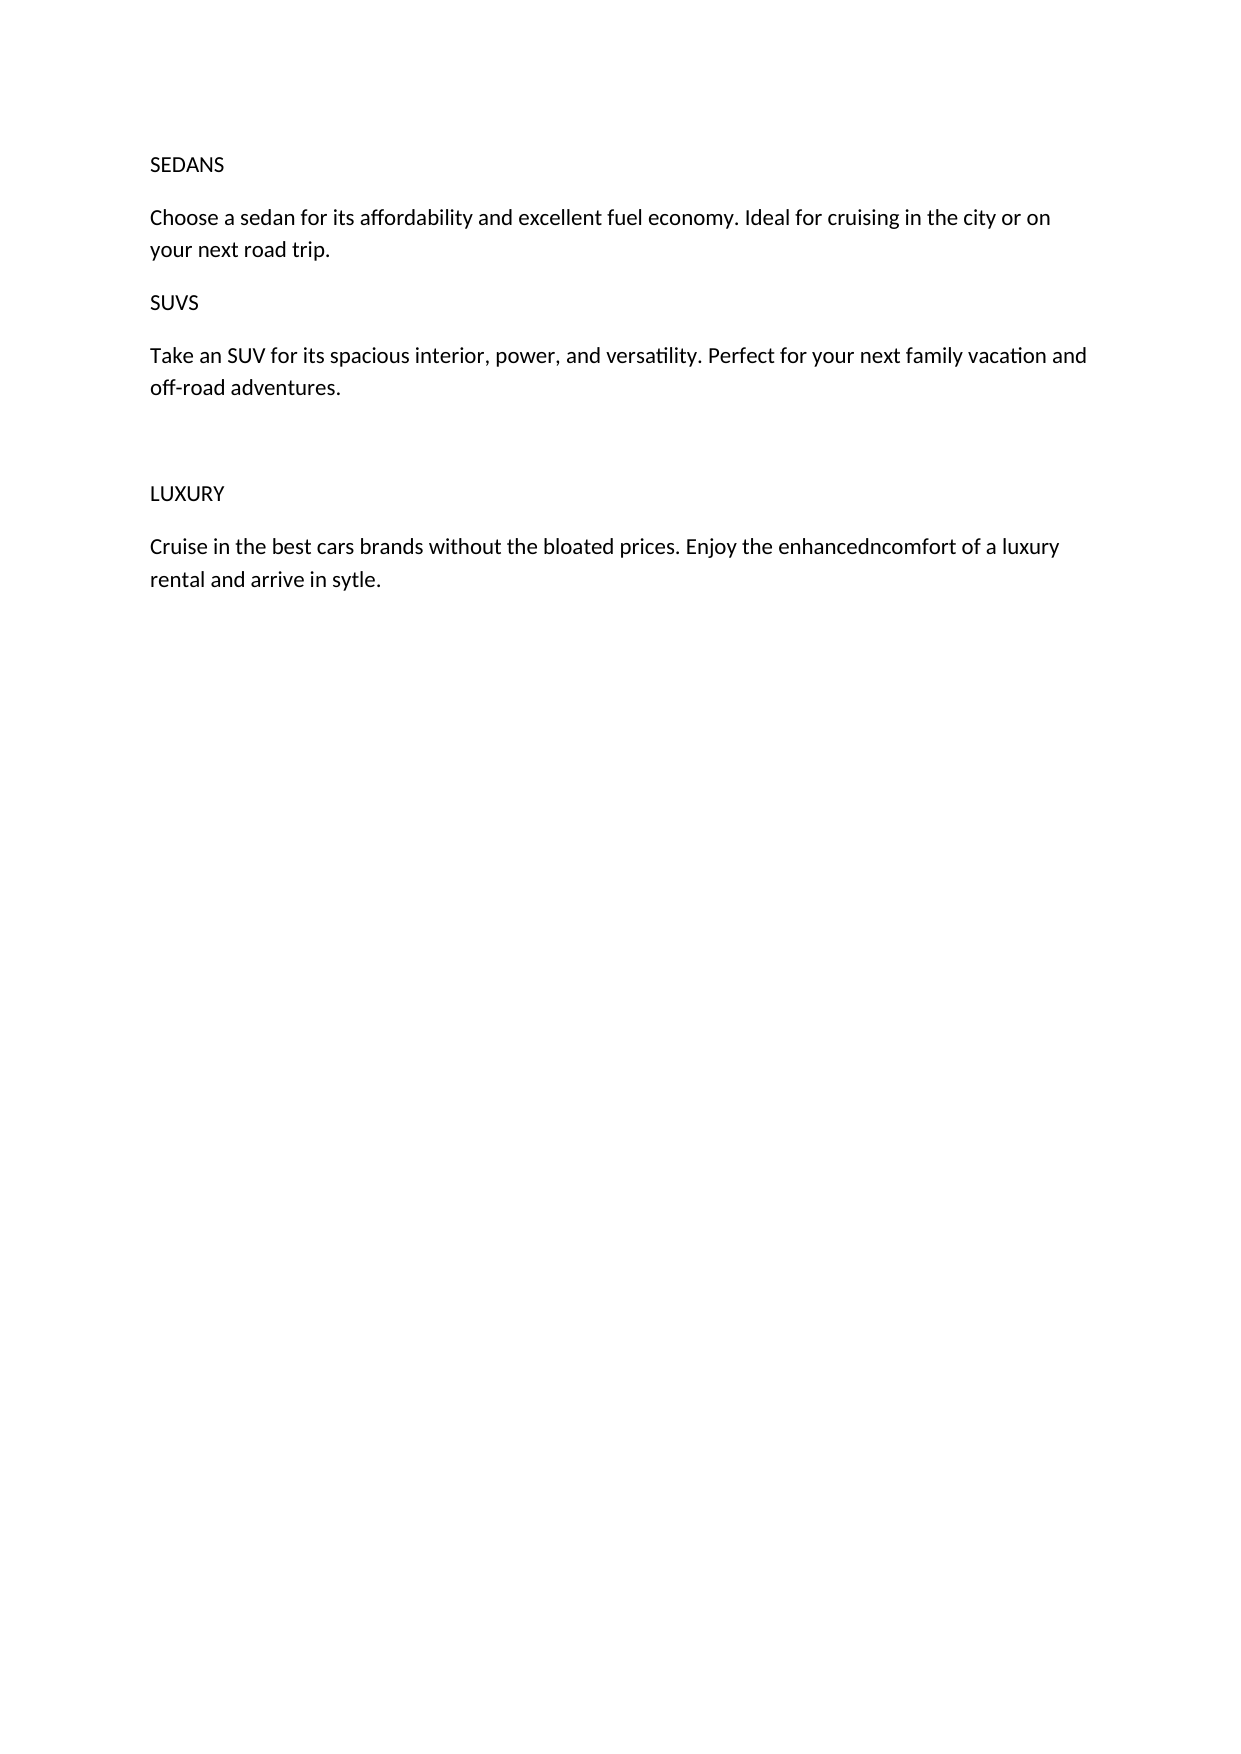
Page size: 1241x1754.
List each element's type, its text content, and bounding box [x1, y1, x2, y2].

text LUXURY [150, 479, 1090, 507]
text SEDANS [150, 150, 1090, 178]
text Take an SUV for its spacious interior, power, and versatility. Perfect for your next family vacation and off-road adventures. [150, 341, 1090, 401]
text Cruise in the best cars brands without the bloated prices. Enjoy the enhancedncomfort of a luxury rental and arrive in sytle. [150, 532, 1090, 593]
text Choose a sedan for its affordability and excellent fuel economy. Ideal for cruising in the city or on your next road trip. [150, 203, 1090, 263]
text SUVS [150, 288, 1090, 316]
